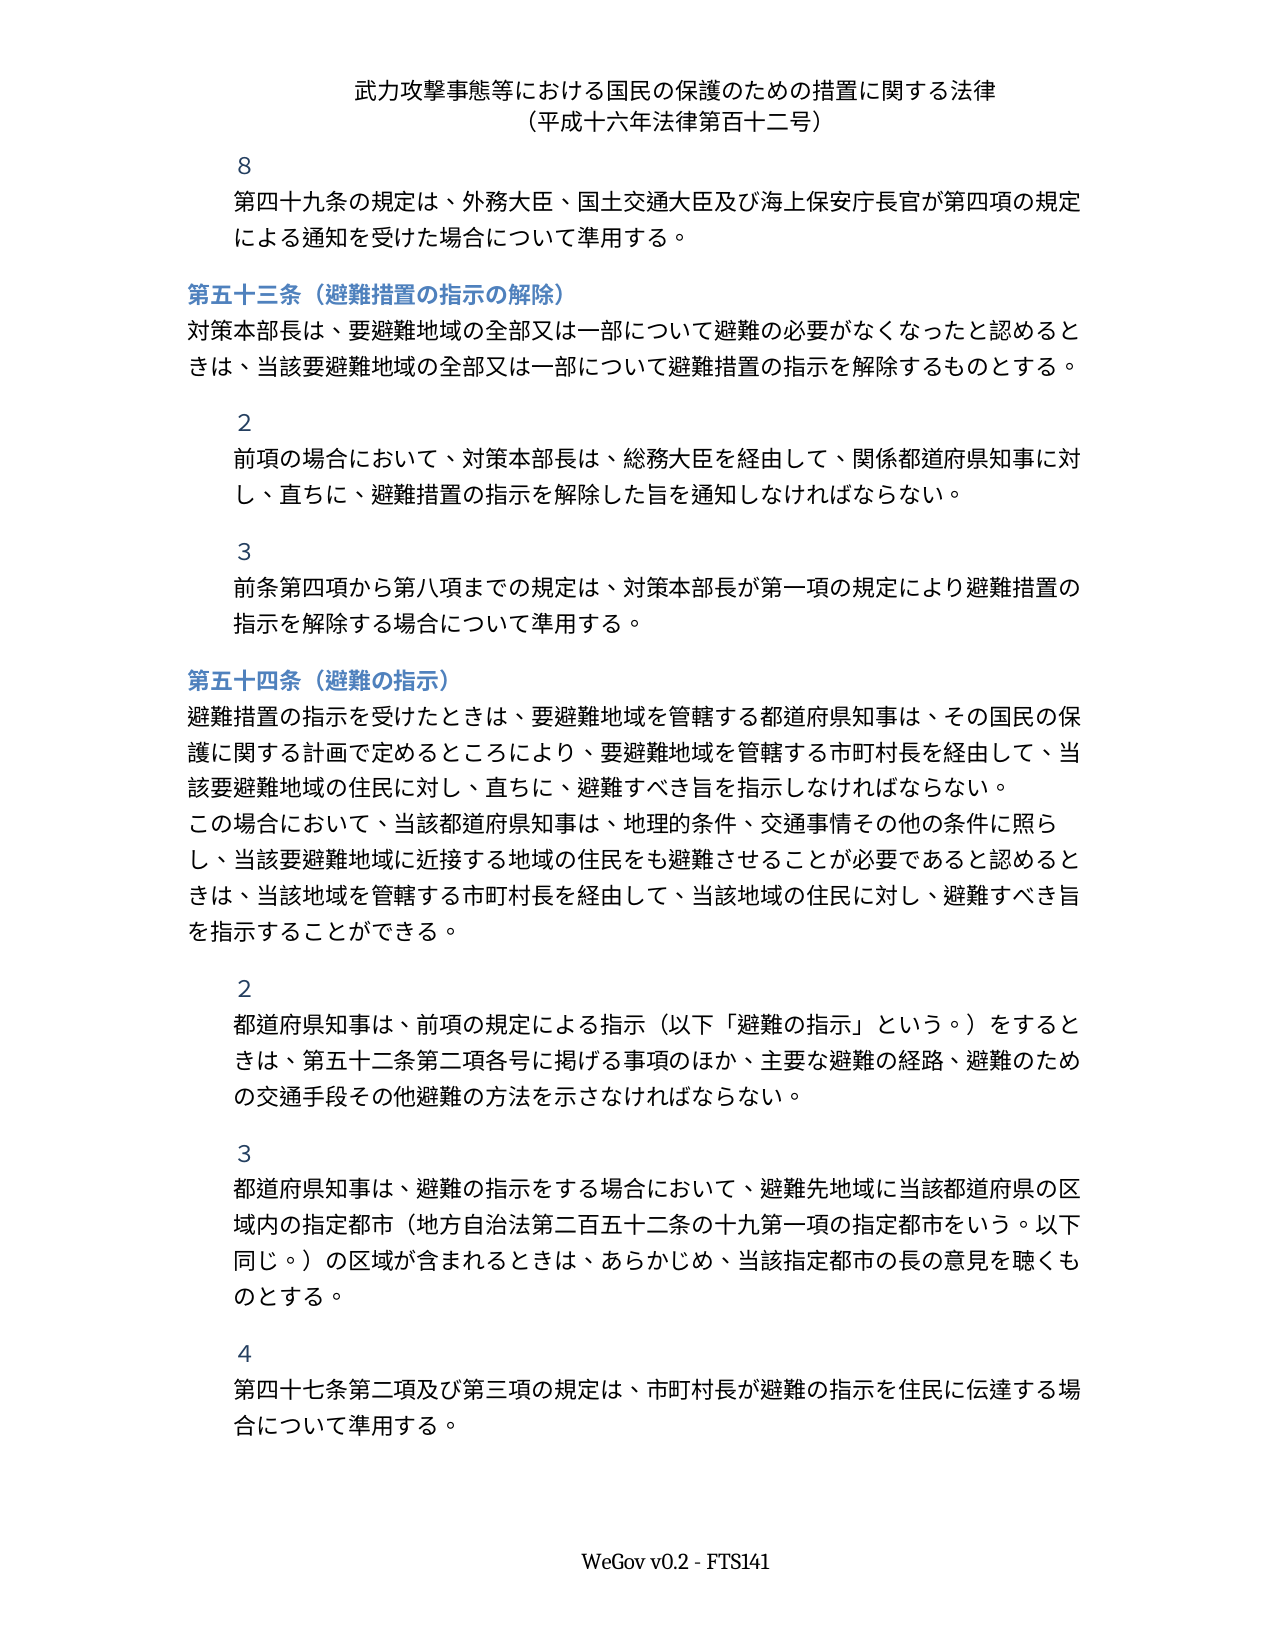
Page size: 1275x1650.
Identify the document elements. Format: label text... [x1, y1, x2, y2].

subtitle 第五十四条（避難の指示） [187, 664, 1087, 696]
text 対策本部長は、要避難地域の全部又は一部について避難の必要がなくなったと認めるときは、当該要避難地域の全部又は一部について避難措置の指示を解除するものとする。 [187, 314, 1087, 382]
text 第四十七条第二項及び第三項の規定は、市町村長が避難の指示を住民に伝達する場合について準用する。 [233, 1374, 1087, 1441]
text 第四十九条の規定は、外務大臣、国土交通大臣及び海上保安庁長官が第四項の規定による通知を受けた場合について準用する。 [233, 186, 1087, 253]
subtitle ４ [233, 1338, 1087, 1369]
text 都道府県知事は、避難の指示をする場合において、避難先地域に当該都道府県の区域内の指定都市（地方自治法第二百五十二条の十九第一項の指定都市をいう。以下同じ。）の区域が含まれるときは、あらかじめ、当該指定都市の長の意見を聴くものとする。 [233, 1173, 1087, 1312]
subtitle ３ [233, 536, 1087, 567]
subtitle ２ [233, 407, 1087, 438]
text 前条第四項から第八項までの規定は、対策本部長が第一項の規定により避難措置の指示を解除する場合について準用する。 [233, 572, 1087, 639]
text 前項の場合において、対策本部長は、総務大臣を経由して、関係都道府県知事に対し、直ちに、避難措置の指示を解除した旨を通知しなければならない。 [233, 443, 1087, 510]
subtitle ２ [233, 973, 1087, 1004]
text 都道府県知事は、前項の規定による指示（以下「避難の指示」という。）をするときは、第五十二条第二項各号に掲げる事項のほか、主要な避難の経路、避難のための交通手段その他避難の方法を示さなければならない。 [233, 1009, 1087, 1112]
subtitle ８ [233, 150, 1087, 181]
text 避難措置の指示を受けたときは、要避難地域を管轄する都道府県知事は、その国民の保護に関する計画で定めるところにより、要避難地域を管轄する市町村長を経由して、当該要避難地域の住民に対し、直ちに、避難すべき旨を指示しなければならない。 この場合において、当該都道府県知事は、地理的条件、交通事情その他の条件に照らし、当該要避難地域に近接する地域の住民をも避難させることが必要であると認めるときは、当該地域を管轄する市町村長を経由して、当該地域の住民に対し、避難すべき旨を指示することができる。 [187, 701, 1087, 947]
subtitle ３ [233, 1137, 1087, 1169]
subtitle 第五十三条（避難措置の指示の解除） [187, 279, 1087, 310]
